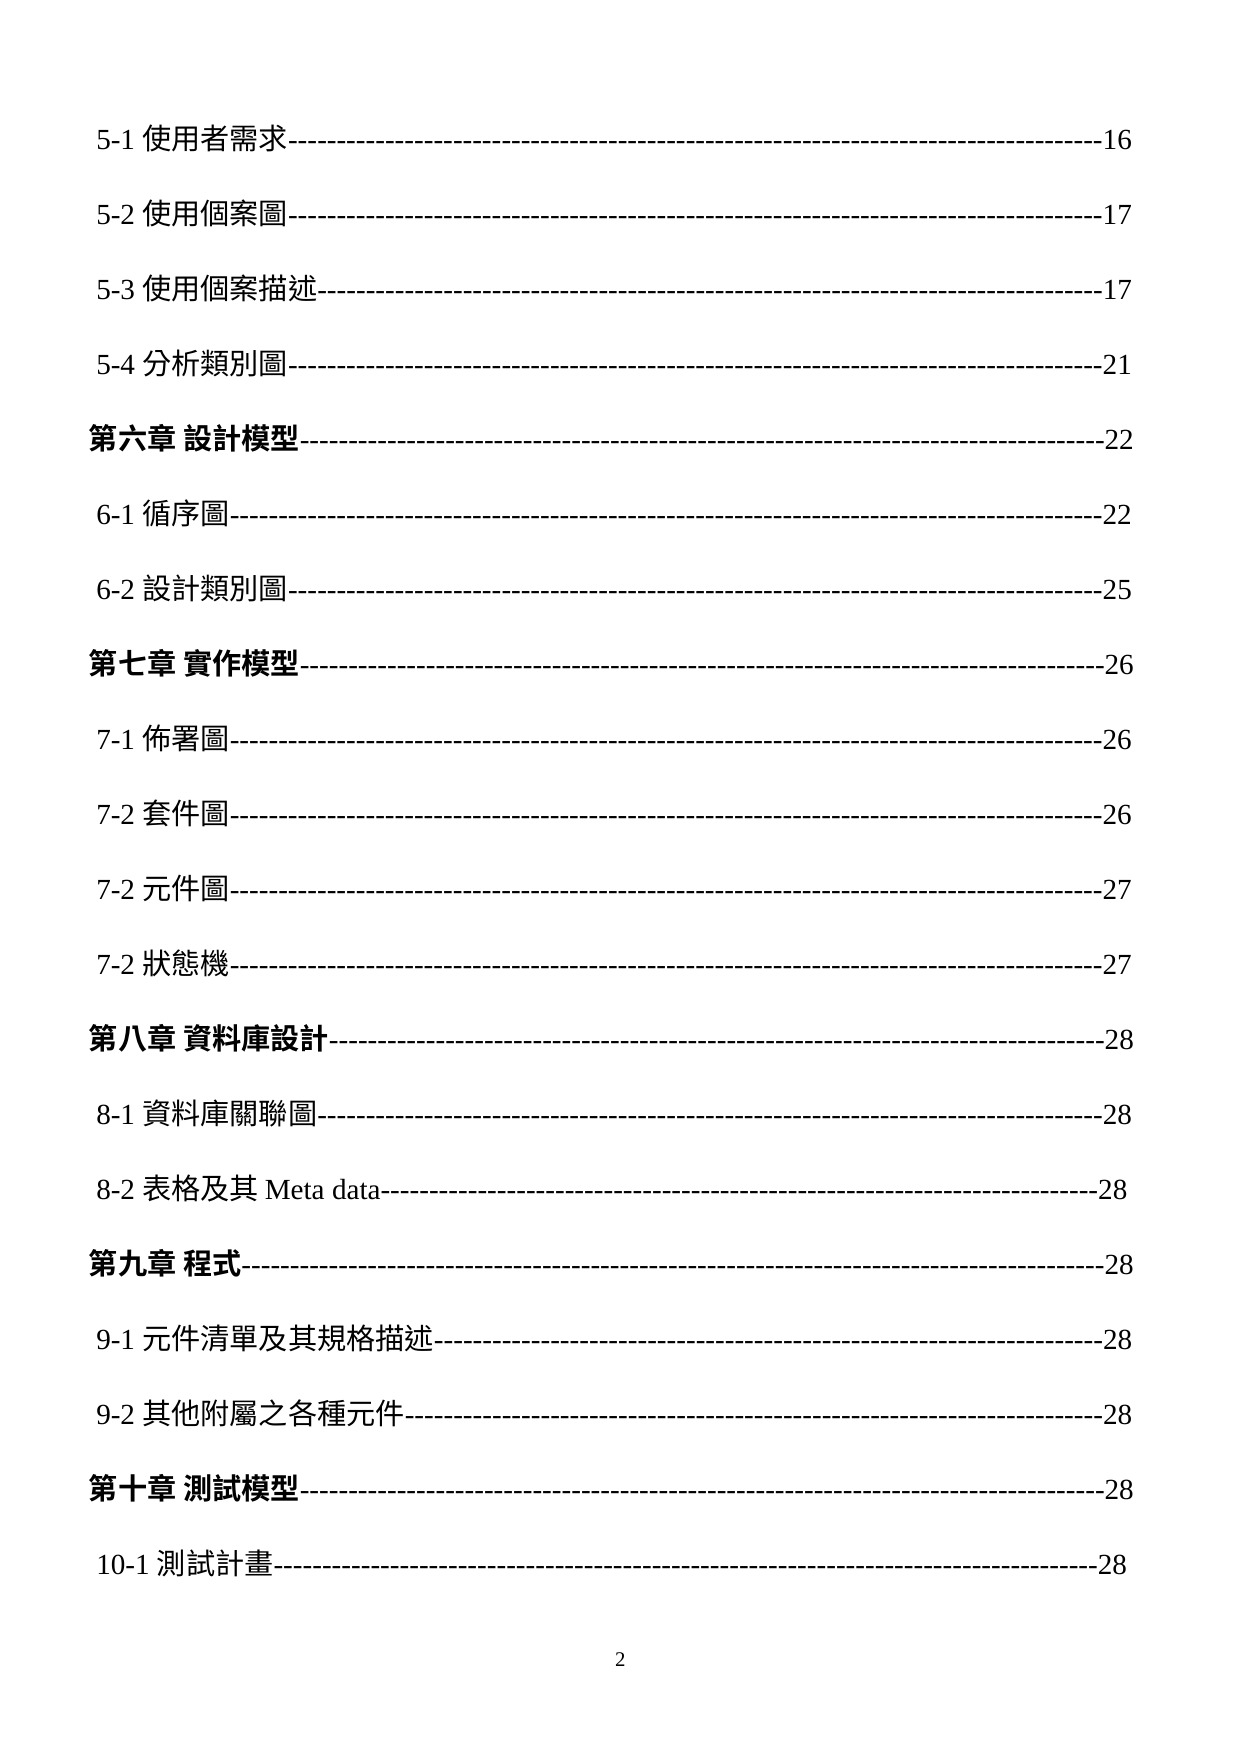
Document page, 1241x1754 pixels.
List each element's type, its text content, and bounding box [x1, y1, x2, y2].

text 5-3 使用個案描述---------------------------------------------------------------------------------17 [89, 249, 1152, 324]
text 5-1 使用者需求------------------------------------------------------------------------------------16 [89, 99, 1152, 174]
text 9-1 元件清單及其規格描述---------------------------------------------------------------------28 [89, 1299, 1152, 1374]
text 7-2 狀態機------------------------------------------------------------------------------------------27 [89, 924, 1152, 999]
text 8-2 表格及其Meta data--------------------------------------------------------------------------28 [89, 1149, 1152, 1224]
text 8-1 資料庫關聯圖---------------------------------------------------------------------------------28 [89, 1074, 1152, 1149]
text 9-2 其他附屬之各種元件------------------------------------------------------------------------28 [89, 1374, 1152, 1449]
text 5-2 使用個案圖------------------------------------------------------------------------------------17 [89, 174, 1152, 249]
text 10-1 測試計畫-------------------------------------------------------------------------------------28 [89, 1524, 1152, 1599]
text 6-2 設計類別圖------------------------------------------------------------------------------------25 [89, 549, 1152, 624]
text 6-1 循序圖------------------------------------------------------------------------------------------22 [89, 474, 1152, 549]
text 第九章 程式-----------------------------------------------------------------------------------------28 [89, 1224, 1152, 1299]
text 5-4 分析類別圖------------------------------------------------------------------------------------21 [89, 324, 1152, 399]
text 7-2 元件圖------------------------------------------------------------------------------------------27 [89, 849, 1152, 924]
text 第七章 實作模型-----------------------------------------------------------------------------------26 [89, 624, 1152, 699]
text 7-2 套件圖------------------------------------------------------------------------------------------26 [89, 774, 1152, 849]
text 7-1 佈署圖------------------------------------------------------------------------------------------26 [89, 699, 1152, 774]
text 第六章 設計模型-----------------------------------------------------------------------------------22 [89, 399, 1152, 474]
text 第八章 資料庫設計--------------------------------------------------------------------------------28 [89, 999, 1152, 1074]
text 第十章 測試模型-----------------------------------------------------------------------------------28 [89, 1449, 1152, 1524]
